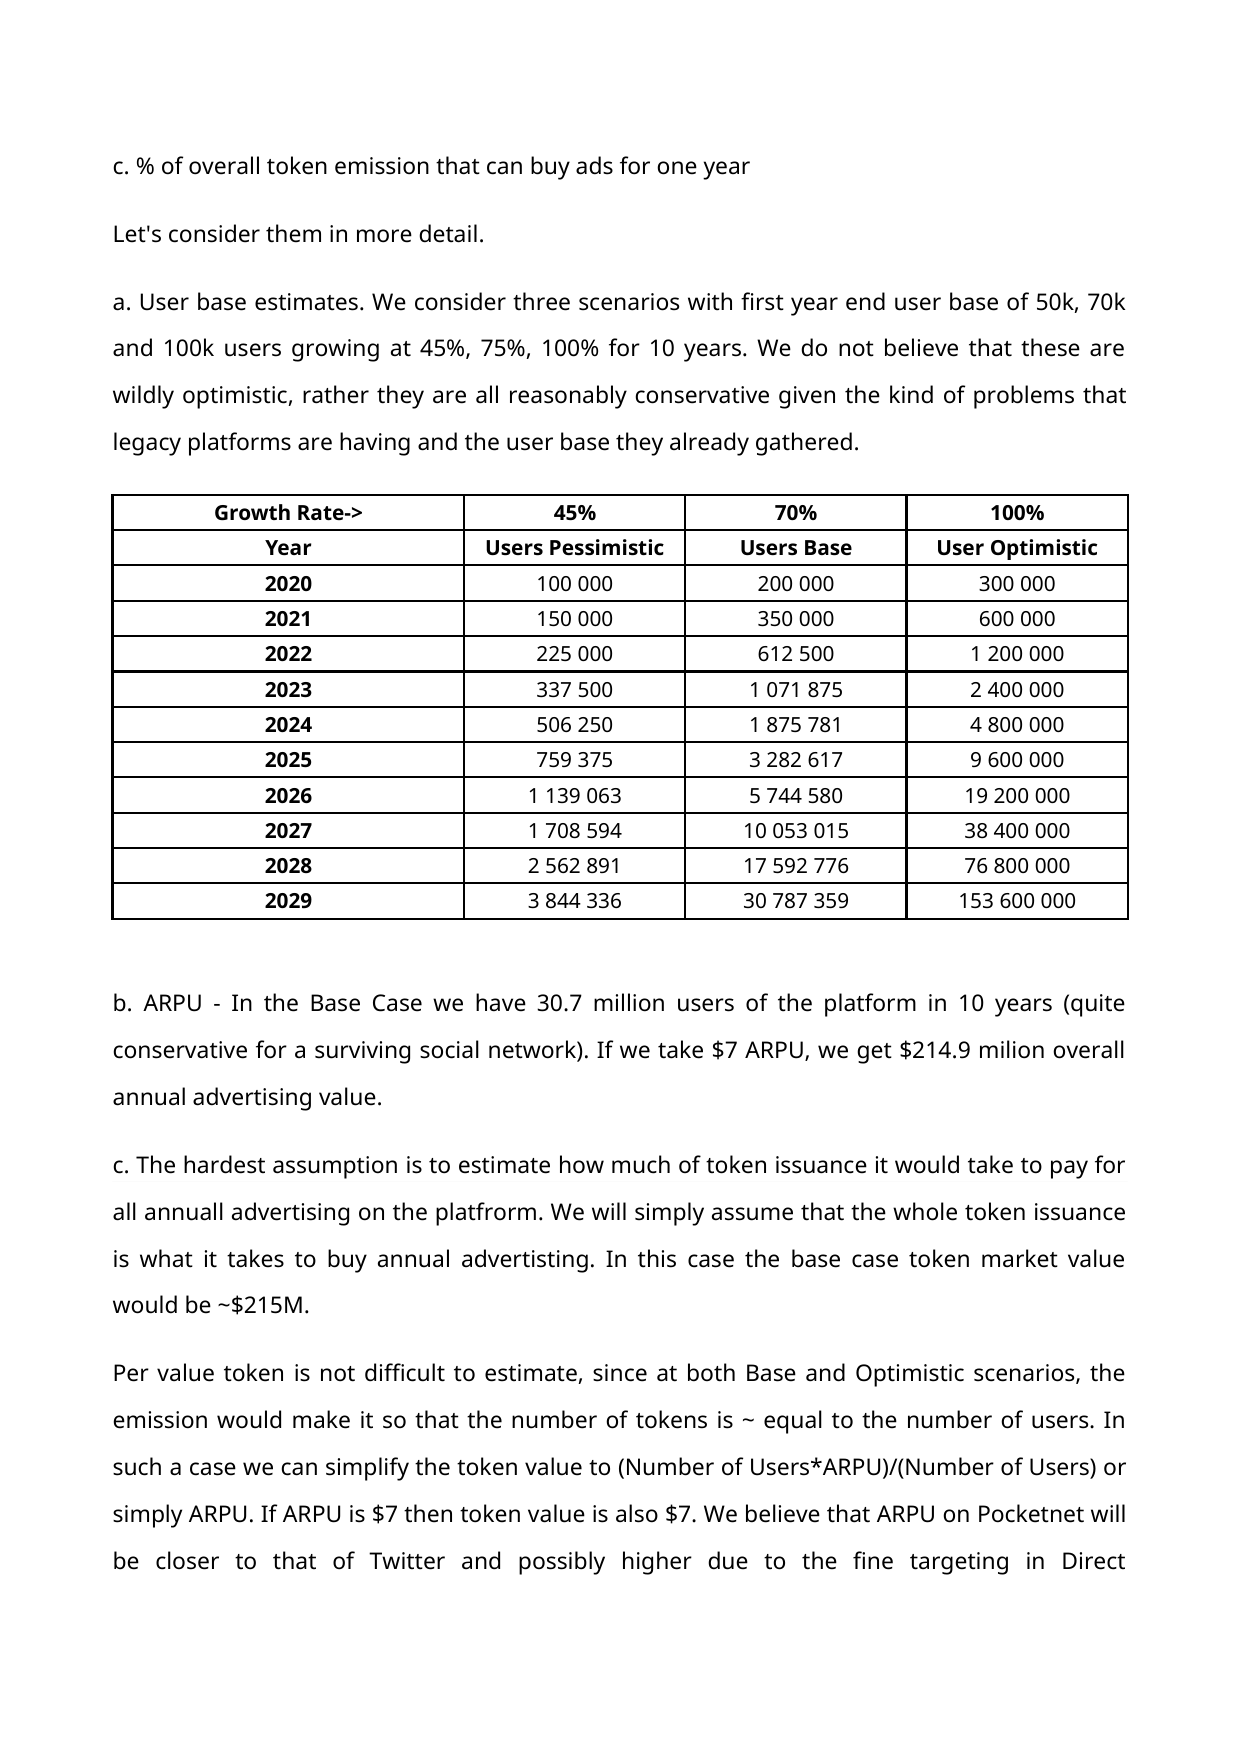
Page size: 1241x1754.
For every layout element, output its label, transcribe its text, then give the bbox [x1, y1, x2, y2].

table_cell 2021 [114, 602, 463, 635]
table_cell 9 600 000 [908, 743, 1127, 776]
table_cell 4 800 000 [908, 708, 1127, 741]
table_cell 153 600 000 [908, 884, 1127, 917]
table_header 100% [908, 496, 1127, 529]
table_cell 2028 [114, 849, 463, 882]
table_cell 17 592 776 [686, 849, 905, 882]
table_cell 1 708 594 [465, 814, 684, 847]
table_cell 30 787 359 [686, 884, 905, 917]
text c. % of overall token emission that can buy ads for one year [112, 150, 1128, 181]
text b. ARPU - In the Base Case we have 30.7 million users of the platform in 10 years (quite conservative for a surviving social network). If we take $7 ARPU, we get $214.9 milion overall annual advertising value. [112, 987, 1128, 1112]
text a. User base estimates. We consider three scenarios with first year end user base of 50k, 70k and 100k users growing at 45%, 75%, 100% for 10 years. We do not believe that these are wildly optimistic, rather they are all reasonably conservative given the kind of problems that legacy platforms are having and the user base they already gathered. [112, 285, 1128, 457]
table_cell 1 139 063 [465, 778, 684, 812]
table_cell 2029 [114, 884, 463, 917]
table_cell 2025 [114, 743, 463, 776]
table_cell 2 400 000 [908, 673, 1127, 706]
table_cell 2024 [114, 708, 463, 741]
table_cell 200 000 [686, 566, 905, 600]
table_cell User Optimistic [908, 531, 1127, 564]
table_cell 2023 [114, 673, 463, 706]
table_cell 5 744 580 [686, 778, 905, 812]
table_cell 2026 [114, 778, 463, 812]
table_cell 100 000 [465, 566, 684, 600]
table_cell Users Base [686, 531, 905, 564]
table_cell 350 000 [686, 602, 905, 635]
text c. The hardest assumption is to estimate how much of token issuance it would take to pay for all annuall advertising on the platfrorm. We will simply assume that the whole token issuance is what it takes to buy annual advertisting. In this case the base case token market value would be ~$215M. [112, 1149, 1128, 1321]
text Let's consider them in more detail. [112, 218, 1128, 249]
table_cell 1 071 875 [686, 673, 905, 706]
table_cell 1 875 781 [686, 708, 905, 741]
table_cell 225 000 [465, 637, 684, 670]
table_header 45% [465, 496, 684, 529]
table_cell Year [114, 531, 463, 564]
table_cell 506 250 [465, 708, 684, 741]
table_cell Users Pessimistic [465, 531, 684, 564]
table_cell 2 562 891 [465, 849, 684, 882]
table_cell 612 500 [686, 637, 905, 670]
table_cell 3 844 336 [465, 884, 684, 917]
table_cell 759 375 [465, 743, 684, 776]
table_cell 2027 [114, 814, 463, 847]
table_header 70% [686, 496, 905, 529]
table_cell 3 282 617 [686, 743, 905, 776]
table_cell 1 200 000 [908, 637, 1127, 670]
table_cell 600 000 [908, 602, 1127, 635]
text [112, 1357, 1128, 1576]
table_cell 2022 [114, 637, 463, 670]
table_cell 150 000 [465, 602, 684, 635]
table_header Growth Rate-> [114, 496, 463, 529]
table_cell 76 800 000 [908, 849, 1127, 882]
table_cell 19 200 000 [908, 778, 1127, 812]
table_cell 2020 [114, 566, 463, 600]
table_cell 337 500 [465, 673, 684, 706]
table_cell 10 053 015 [686, 814, 905, 847]
table_cell 300 000 [908, 566, 1127, 600]
table_cell 38 400 000 [908, 814, 1127, 847]
